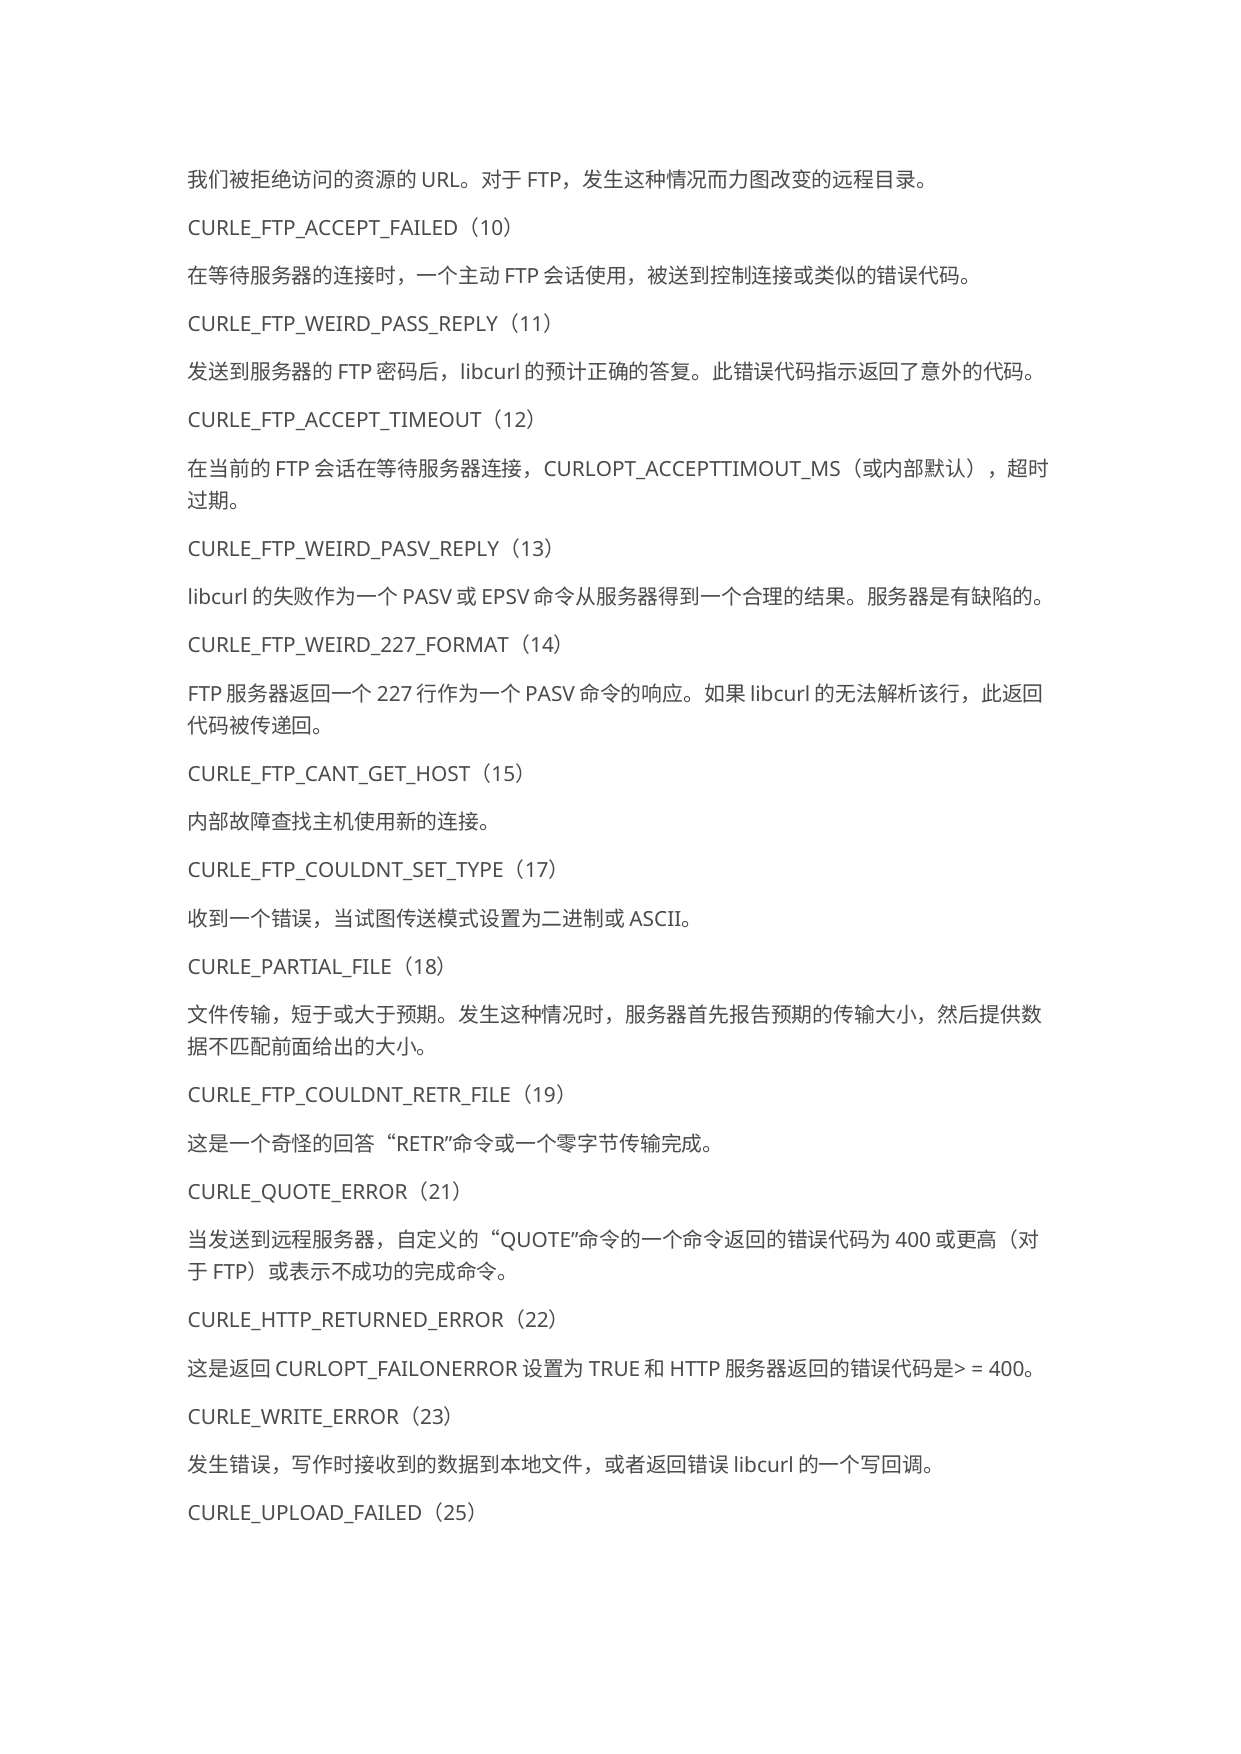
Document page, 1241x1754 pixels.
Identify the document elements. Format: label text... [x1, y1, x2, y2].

text 这是一个奇怪的回答“RETR”命令或一个零字节传输完成。 [187, 1126, 1053, 1158]
text CURLE_HTTP_RETURNED_ERROR（22） [187, 1303, 1053, 1335]
text CURLE_WRITE_ERROR（23） [187, 1399, 1053, 1431]
text CURLE_UPLOAD_FAILED（25） [187, 1495, 1053, 1528]
text libcurl的失败作为一个PASV或EPSV命令从服务器得到一个合理的结果。服务器是有缺陷的。 [187, 579, 1053, 612]
text CURLE_FTP_ACCEPT_FAILED（10） [187, 210, 1053, 243]
text CURLE_FTP_WEIRD_227_FORMAT（14） [187, 628, 1053, 660]
text 当发送到远程服务器，自定义的“QUOTE”命令的一个命令返回的错误代码为400或更高（对于FTP）或表示不成功的完成命令。 [187, 1222, 1053, 1287]
text 这是返回CURLOPT_FAILONERROR设置为TRUE和HTTP服务器返回的错误代码是> = 400。 [187, 1351, 1053, 1383]
text CURLE_FTP_ACCEPT_TIMEOUT（12） [187, 403, 1053, 435]
text 发生错误，写作时接收到的数据到本地文件，或者返回错误libcurl的一个写回调。 [187, 1447, 1053, 1479]
text CURLE_FTP_COULDNT_SET_TYPE（17） [187, 853, 1053, 885]
text CURLE_FTP_COULDNT_RETR_FILE（19） [187, 1078, 1053, 1110]
text CURLE_FTP_CANT_GET_HOST（15） [187, 756, 1053, 789]
text 发送到服务器的FTP密码后，libcurl的预计正确的答复。此错误代码指示返回了意外的代码。 [187, 354, 1053, 387]
text CURLE_PARTIAL_FILE（18） [187, 949, 1053, 981]
text 内部故障查找主机使用新的连接。 [187, 804, 1053, 837]
text CURLE_FTP_WEIRD_PASS_REPLY（11） [187, 306, 1053, 339]
text 在等待服务器的连接时，一个主动FTP会话使用，被送到控制连接或类似的错误代码。 [187, 258, 1053, 291]
text 在当前的FTP会话在等待服务器连接，CURLOPT_ACCEPTTIMOUT_MS（或内部默认），超时过期。 [187, 451, 1053, 516]
text CURLE_FTP_WEIRD_PASV_REPLY（13） [187, 531, 1053, 564]
text 我们被拒绝访问的资源的URL。对于FTP，发生这种情况而力图改变的远程目录。 [187, 162, 1053, 194]
text 收到一个错误，当试图传送模式设置为二进制或ASCII。 [187, 901, 1053, 933]
text CURLE_QUOTE_ERROR（21） [187, 1174, 1053, 1206]
text FTP服务器返回一个227行作为一个PASV命令的响应。如果libcurl的无法解析该行，此返回代码被传递回。 [187, 676, 1053, 741]
text 文件传输，短于或大于预期。发生这种情况时，服务器首先报告预期的传输大小，然后提供数据不匹配前面给出的大小。 [187, 997, 1053, 1062]
